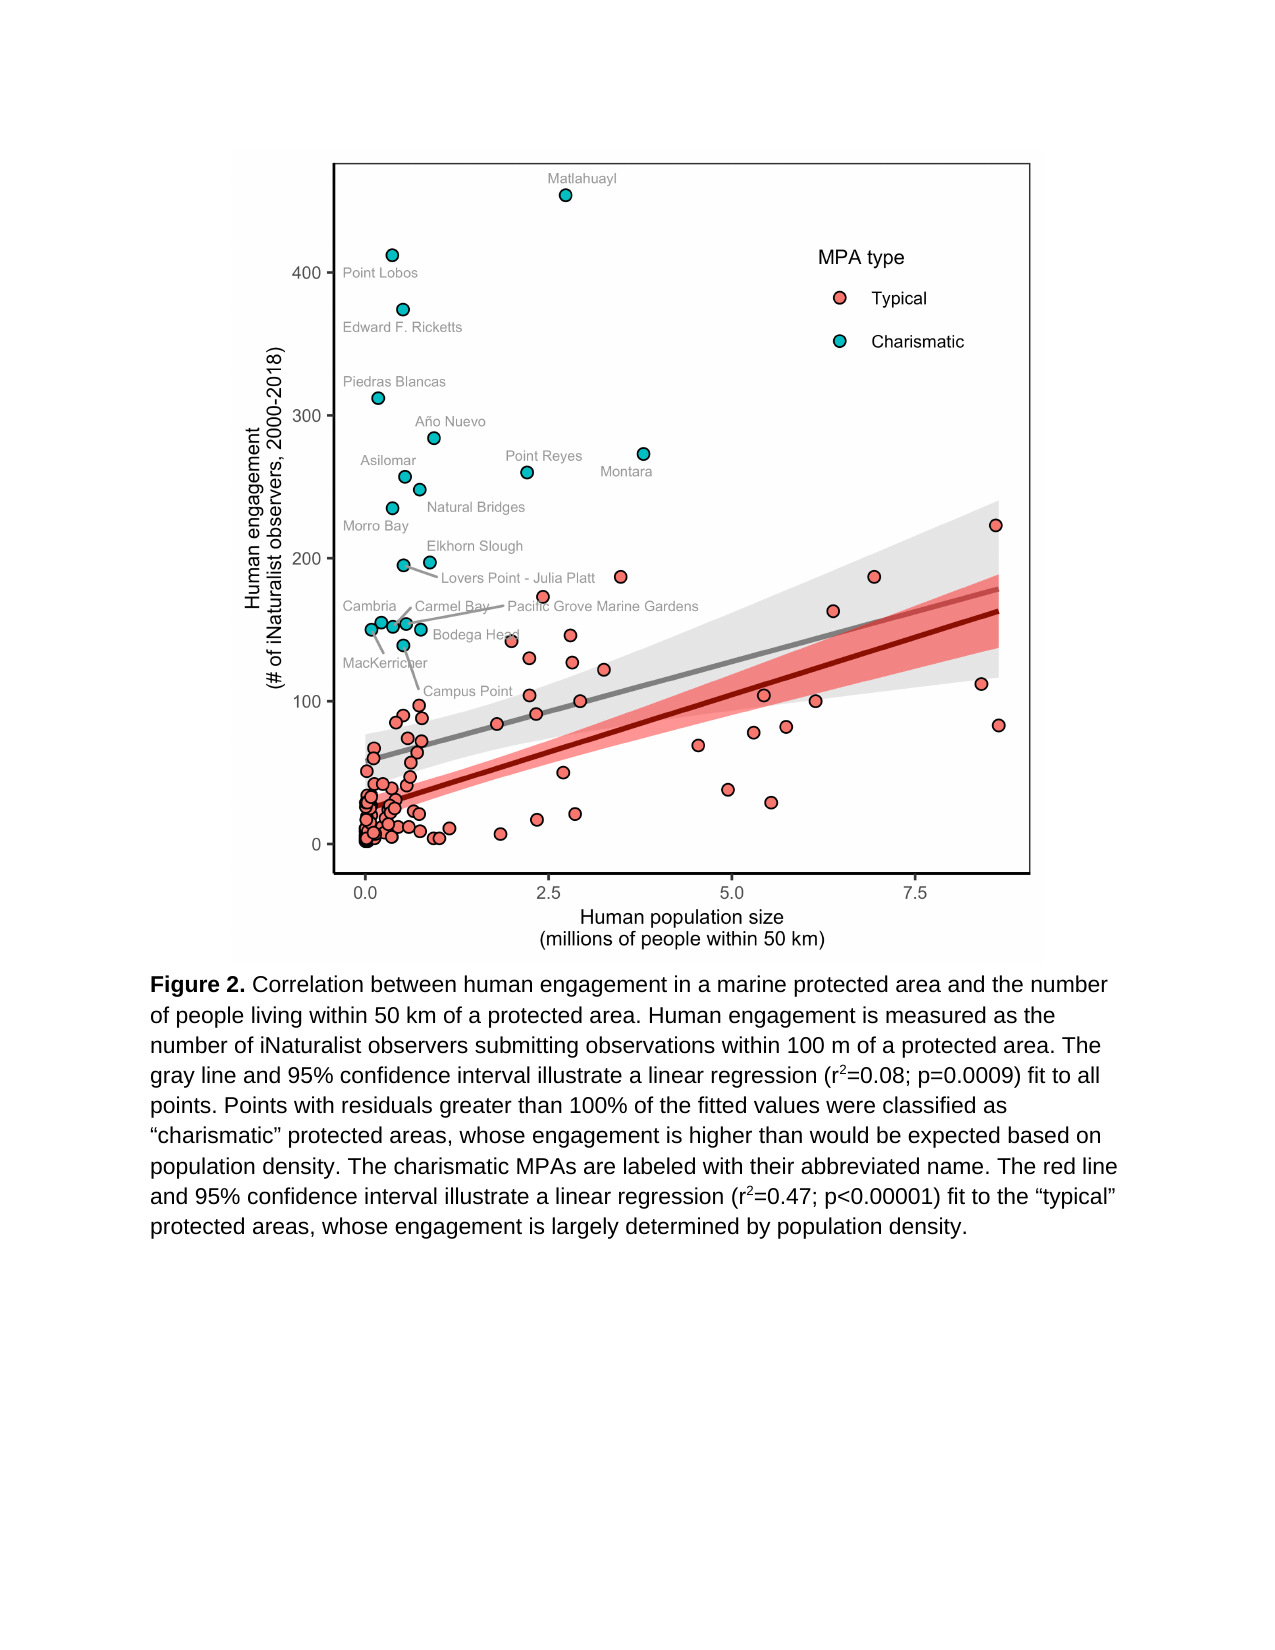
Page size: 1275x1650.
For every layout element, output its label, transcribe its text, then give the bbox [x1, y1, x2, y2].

text Figure 2. Correlation between human engagement in a marine protected area and the number of people living within 50 km of a protected area. Human engagement is measured as the number of iNaturalist observers submitting observations within 100 m of a protected area. The gray line and 95% confidence interval illustrate a linear regression (r2=0.08; p=0.0009) fit to all points. Points with residuals greater than 100% of the fitted values were classified as “charismatic” protected areas, whose engagement is higher than would be expected based on population density. The charismatic MPAs are labeled with their abbreviated name. The red line and 95% confidence interval illustrate a linear regression (r2=0.47; p<0.00001) fit to the “typical” protected areas, whose engagement is largely determined by population density. [150, 971, 1125, 1239]
picture [231, 150, 1044, 963]
